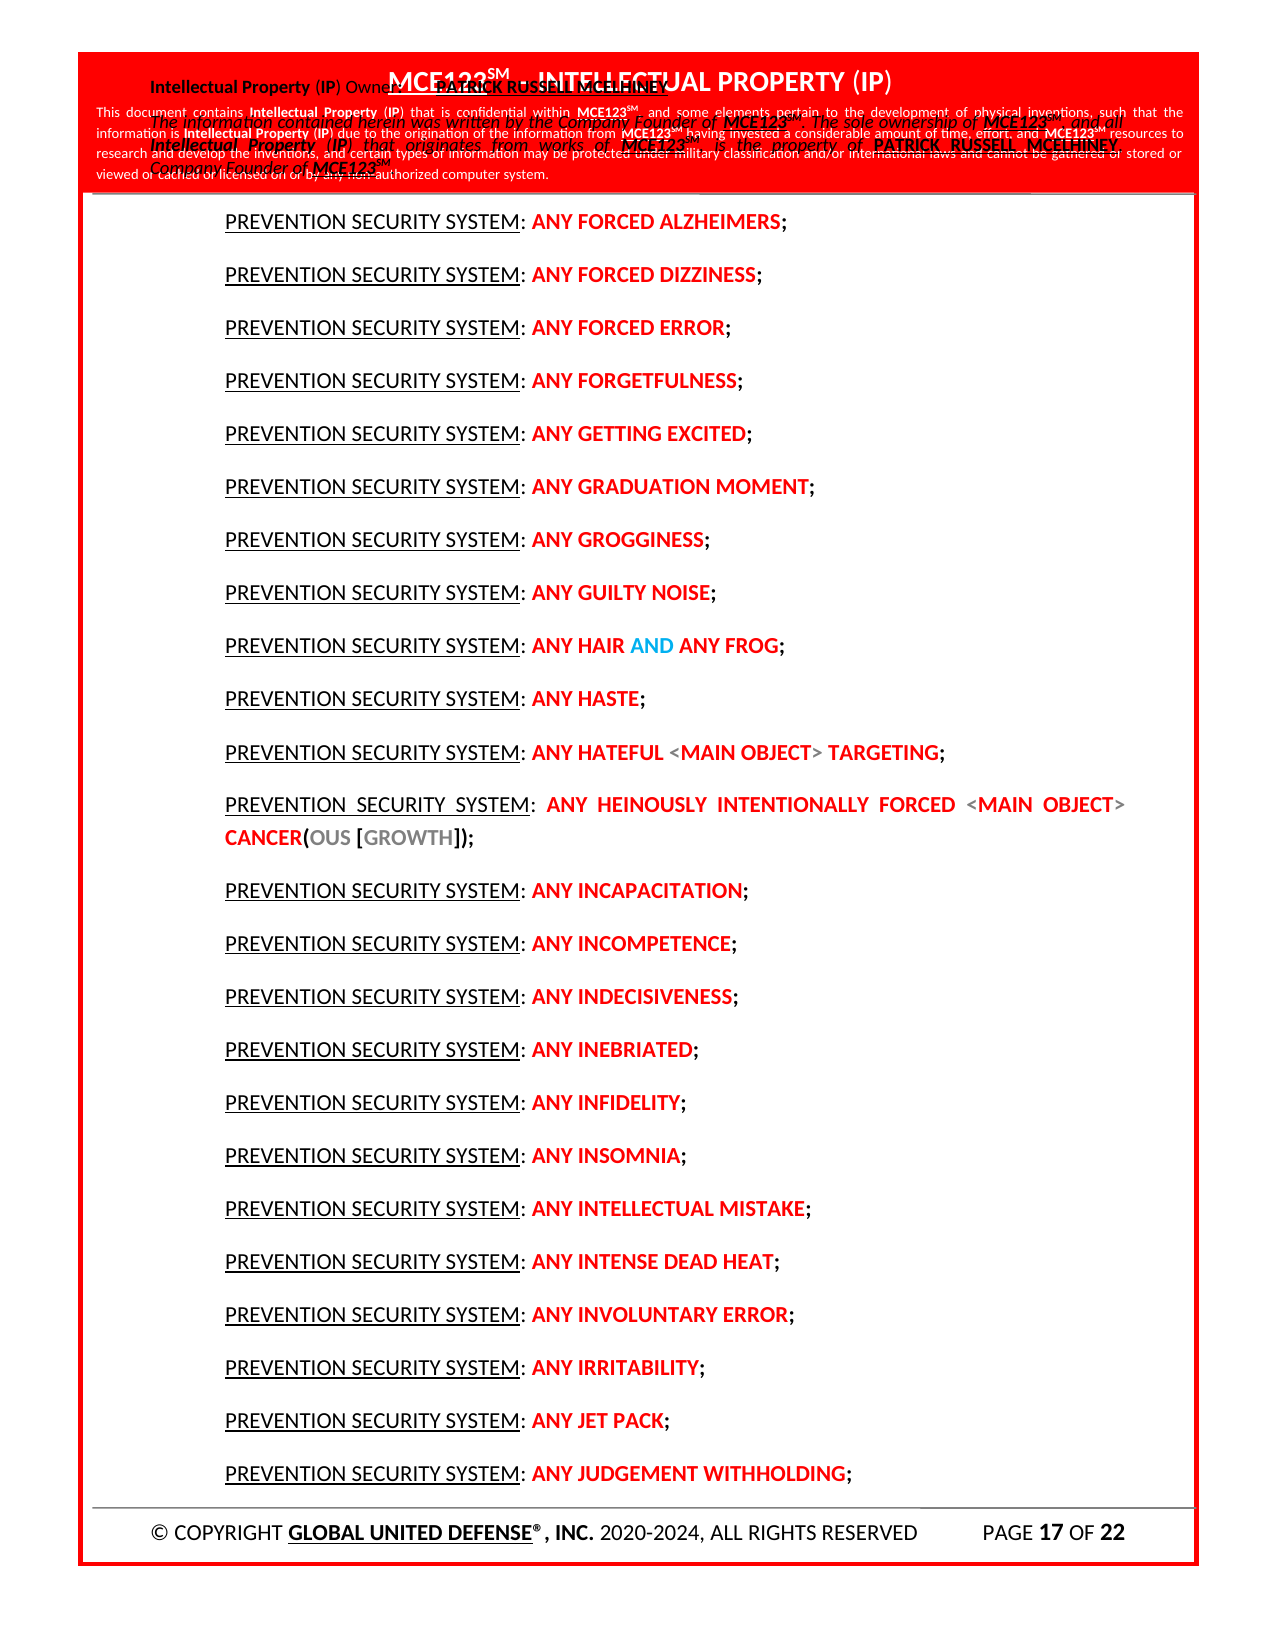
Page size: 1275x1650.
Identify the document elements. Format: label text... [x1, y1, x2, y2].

text PREVENTION SECURITY SYSTEM: ANY INCOMPETENCE; [225, 929, 1125, 957]
text PREVENTION SECURITY SYSTEM: ANY HAIR AND ANY FROG; [225, 632, 1125, 659]
text PREVENTION SECURITY SYSTEM: ANY FORCED ERROR; [225, 313, 1125, 341]
text PREVENTION SECURITY SYSTEM: ANY INTELLECTUAL MISTAKE; [225, 1194, 1125, 1222]
text PREVENTION SECURITY SYSTEM: ANY INEBRIATED; [225, 1035, 1125, 1063]
text PREVENTION SECURITY SYSTEM: ANY FORCED DIZZINESS; [225, 260, 1125, 288]
text PREVENTION SECURITY SYSTEM: ANY FORGETFULNESS; [225, 366, 1125, 394]
text PREVENTION SECURITY SYSTEM: ANY GROGGINESS; [225, 526, 1125, 553]
text PREVENTION SECURITY SYSTEM: ANY HATEFUL <MAIN OBJECT> TARGETING; [225, 738, 1125, 766]
text PREVENTION SECURITY SYSTEM: ANY HASTE; [225, 684, 1125, 713]
text PREVENTION SECURITY SYSTEM: ANY HEINOUSLY INTENTIONALLY FORCED <MAIN OBJECT> CANCER(OUS [GROWTH]); [225, 791, 1125, 851]
text PREVENTION SECURITY SYSTEM: ANY GRADUATION MOMENT; [225, 472, 1125, 501]
text PREVENTION SECURITY SYSTEM: ANY GUILTY NOISE; [225, 578, 1125, 607]
text PREVENTION SECURITY SYSTEM: ANY FORCED ALZHEIMERS; [225, 207, 1125, 235]
text PREVENTION SECURITY SYSTEM: ANY INFIDELITY; [225, 1088, 1125, 1116]
text PREVENTION SECURITY SYSTEM: ANY GETTING EXCITED; [225, 419, 1125, 447]
text PREVENTION SECURITY SYSTEM: ANY INCAPACITATION; [225, 876, 1125, 904]
text PREVENTION SECURITY SYSTEM: ANY INDECISIVENESS; [225, 982, 1125, 1010]
text PREVENTION SECURITY SYSTEM: ANY JUDGEMENT WITHHOLDING; [225, 1459, 1125, 1487]
text PREVENTION SECURITY SYSTEM: ANY INSOMNIA; [225, 1141, 1125, 1169]
text PREVENTION SECURITY SYSTEM: ANY JET PACK; [225, 1406, 1125, 1434]
text PREVENTION SECURITY SYSTEM: ANY INTENSE DEAD HEAT; [225, 1247, 1125, 1275]
text PREVENTION SECURITY SYSTEM: ANY IRRITABILITY; [225, 1353, 1125, 1381]
text PREVENTION SECURITY SYSTEM: ANY INVOLUNTARY ERROR; [225, 1300, 1125, 1328]
